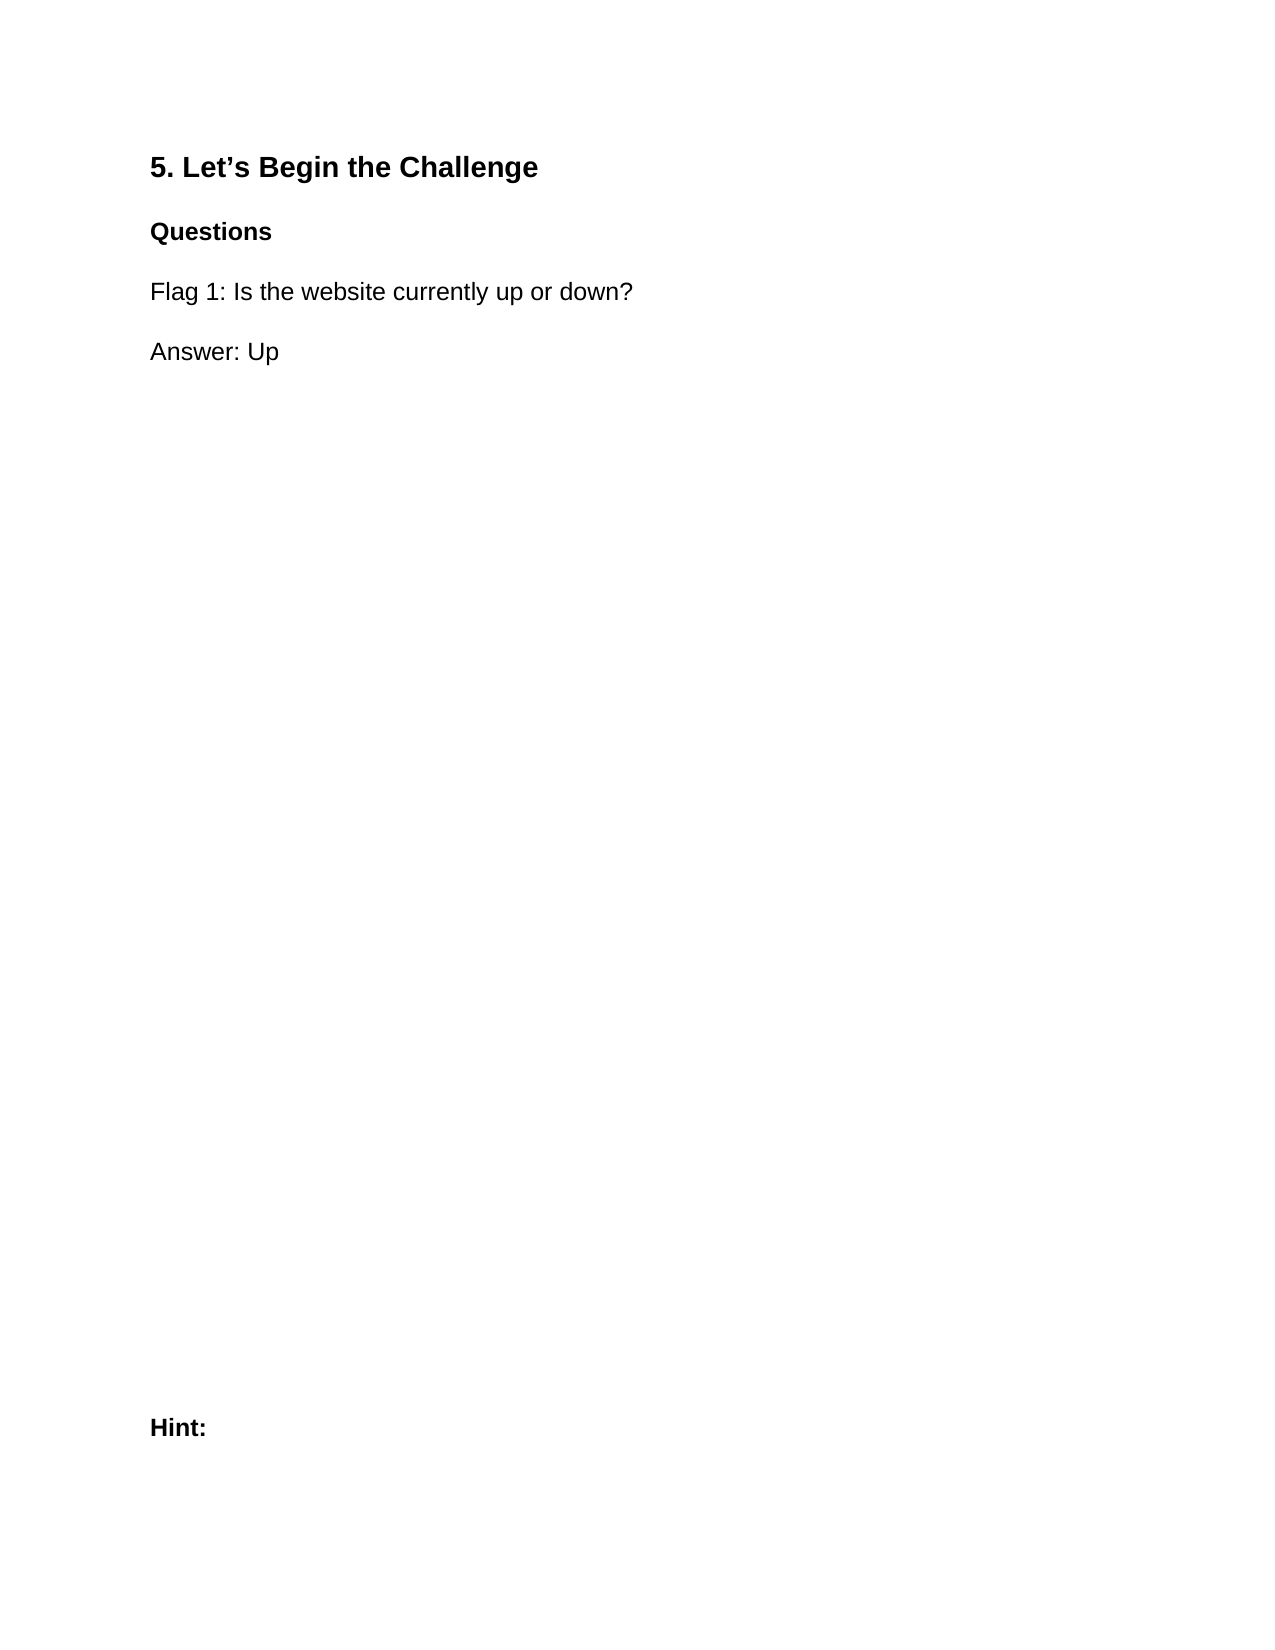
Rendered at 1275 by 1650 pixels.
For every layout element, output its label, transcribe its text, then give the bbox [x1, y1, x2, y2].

text Hint: [150, 1413, 1125, 1442]
text Answer: Up [150, 337, 1125, 365]
text Questions [150, 217, 1125, 246]
text Flag 1: Is the website currently up or down? [150, 277, 1125, 306]
text 5. Let’s Begin the Challenge [150, 150, 1125, 183]
